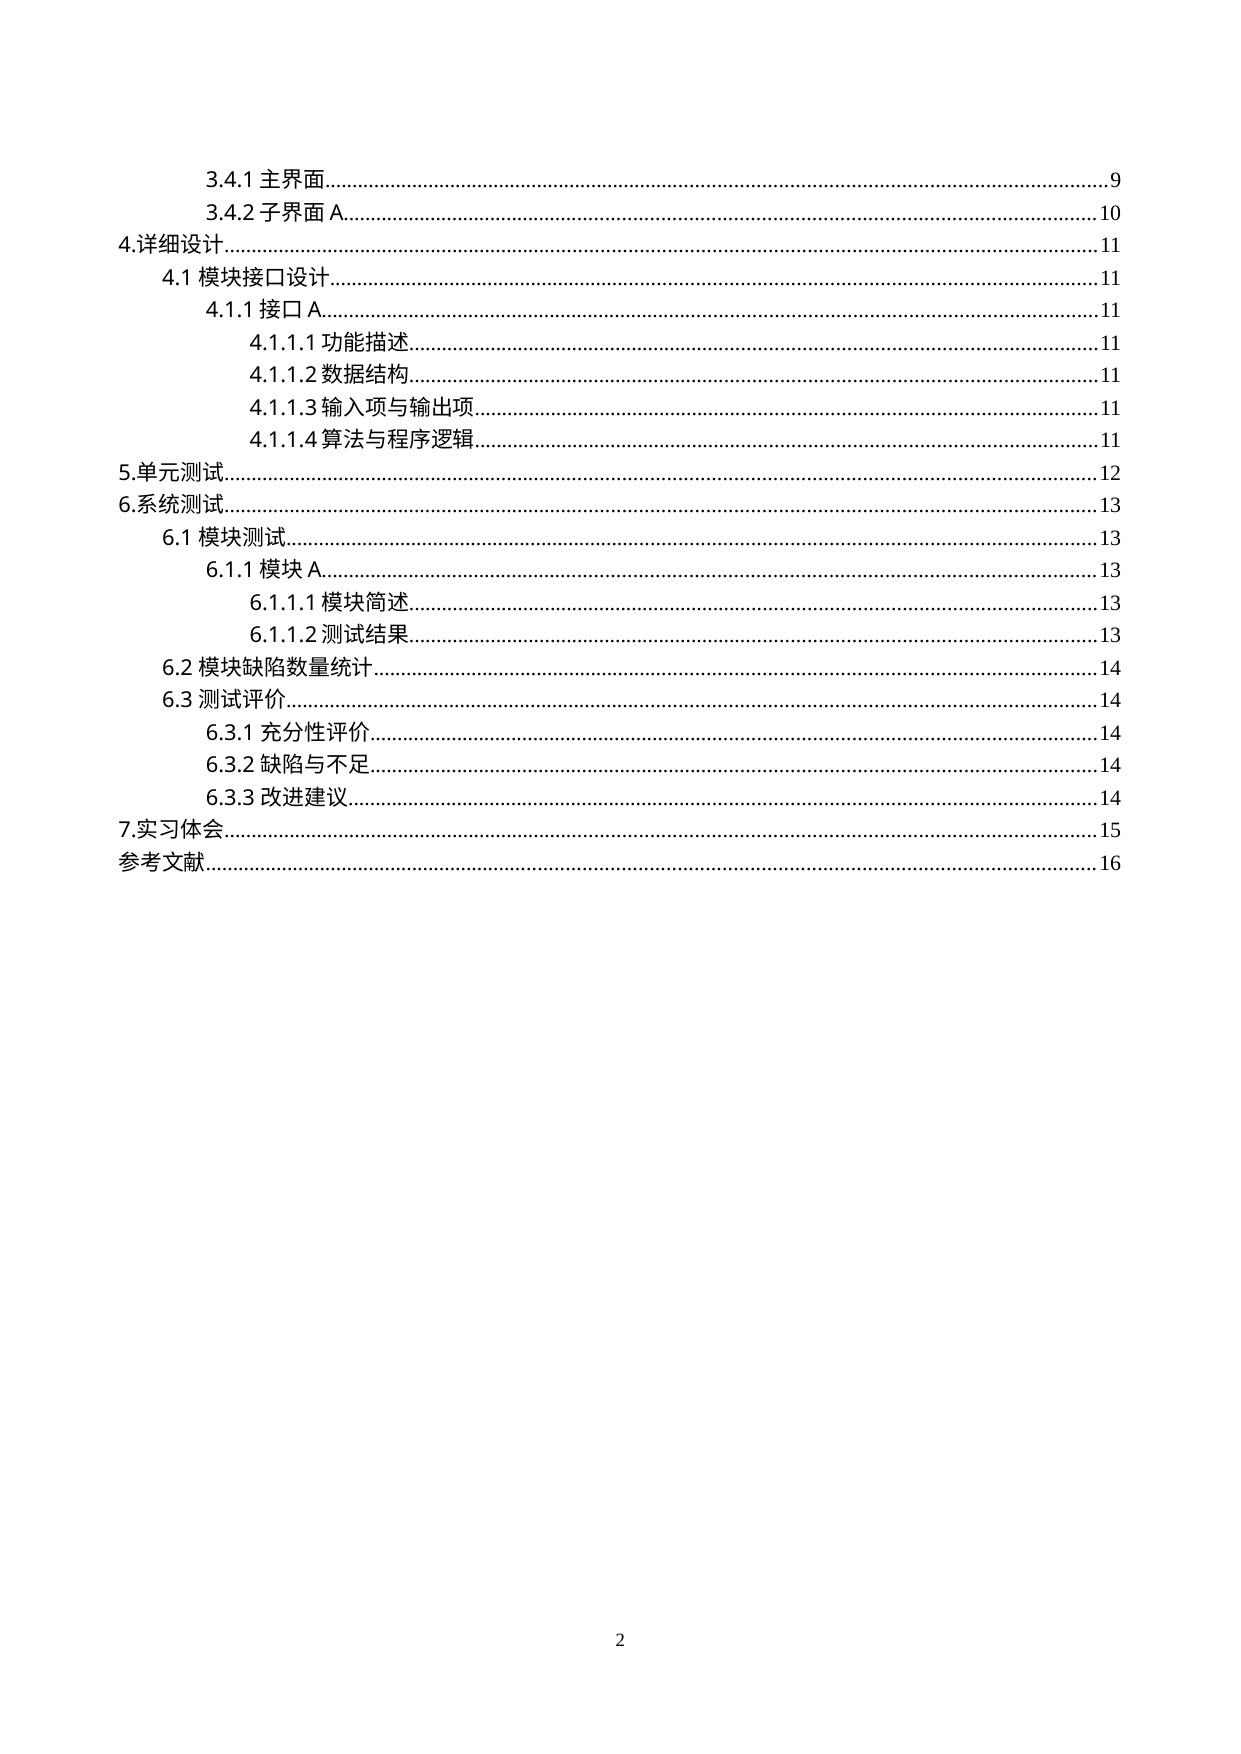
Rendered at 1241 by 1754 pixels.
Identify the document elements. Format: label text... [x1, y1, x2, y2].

text 6.2 模块缺陷数量统计 14 [162, 649, 1122, 682]
text 6.3.3 改进建议 14 [206, 779, 1122, 812]
text 6.1.1.2测试结果 13 [249, 617, 1122, 649]
text 4.1.1.4算法与程序逻辑 11 [249, 422, 1122, 454]
text 4.1.1接口A 11 [206, 292, 1122, 324]
text 6.1 模块测试 13 [162, 519, 1122, 552]
text 5.单元测试 12 [118, 454, 1122, 487]
text 3.4.2子界面A 10 [206, 194, 1122, 227]
text 6.3.1 充分性评价 14 [206, 714, 1122, 747]
text 4.1.1.3输入项与输出项 11 [249, 389, 1122, 422]
text 4.1.1.2数据结构 11 [249, 357, 1122, 389]
text 4.1.1.1功能描述 11 [249, 324, 1122, 357]
text 6.系统测试 13 [118, 487, 1122, 519]
text 4.详细设计 11 [118, 227, 1122, 259]
text 6.3 测试评价 14 [162, 682, 1122, 714]
text 4.1 模块接口设计 11 [162, 259, 1122, 292]
text 参考文献 16 [118, 844, 1122, 877]
text 3.4.1主界面 9 [206, 162, 1122, 194]
text 7.实习体会 15 [118, 812, 1122, 844]
text 6.3.2 缺陷与不足 14 [206, 747, 1122, 779]
text 6.1.1.1模块简述 13 [249, 584, 1122, 617]
text 6.1.1模块A 13 [206, 552, 1122, 584]
